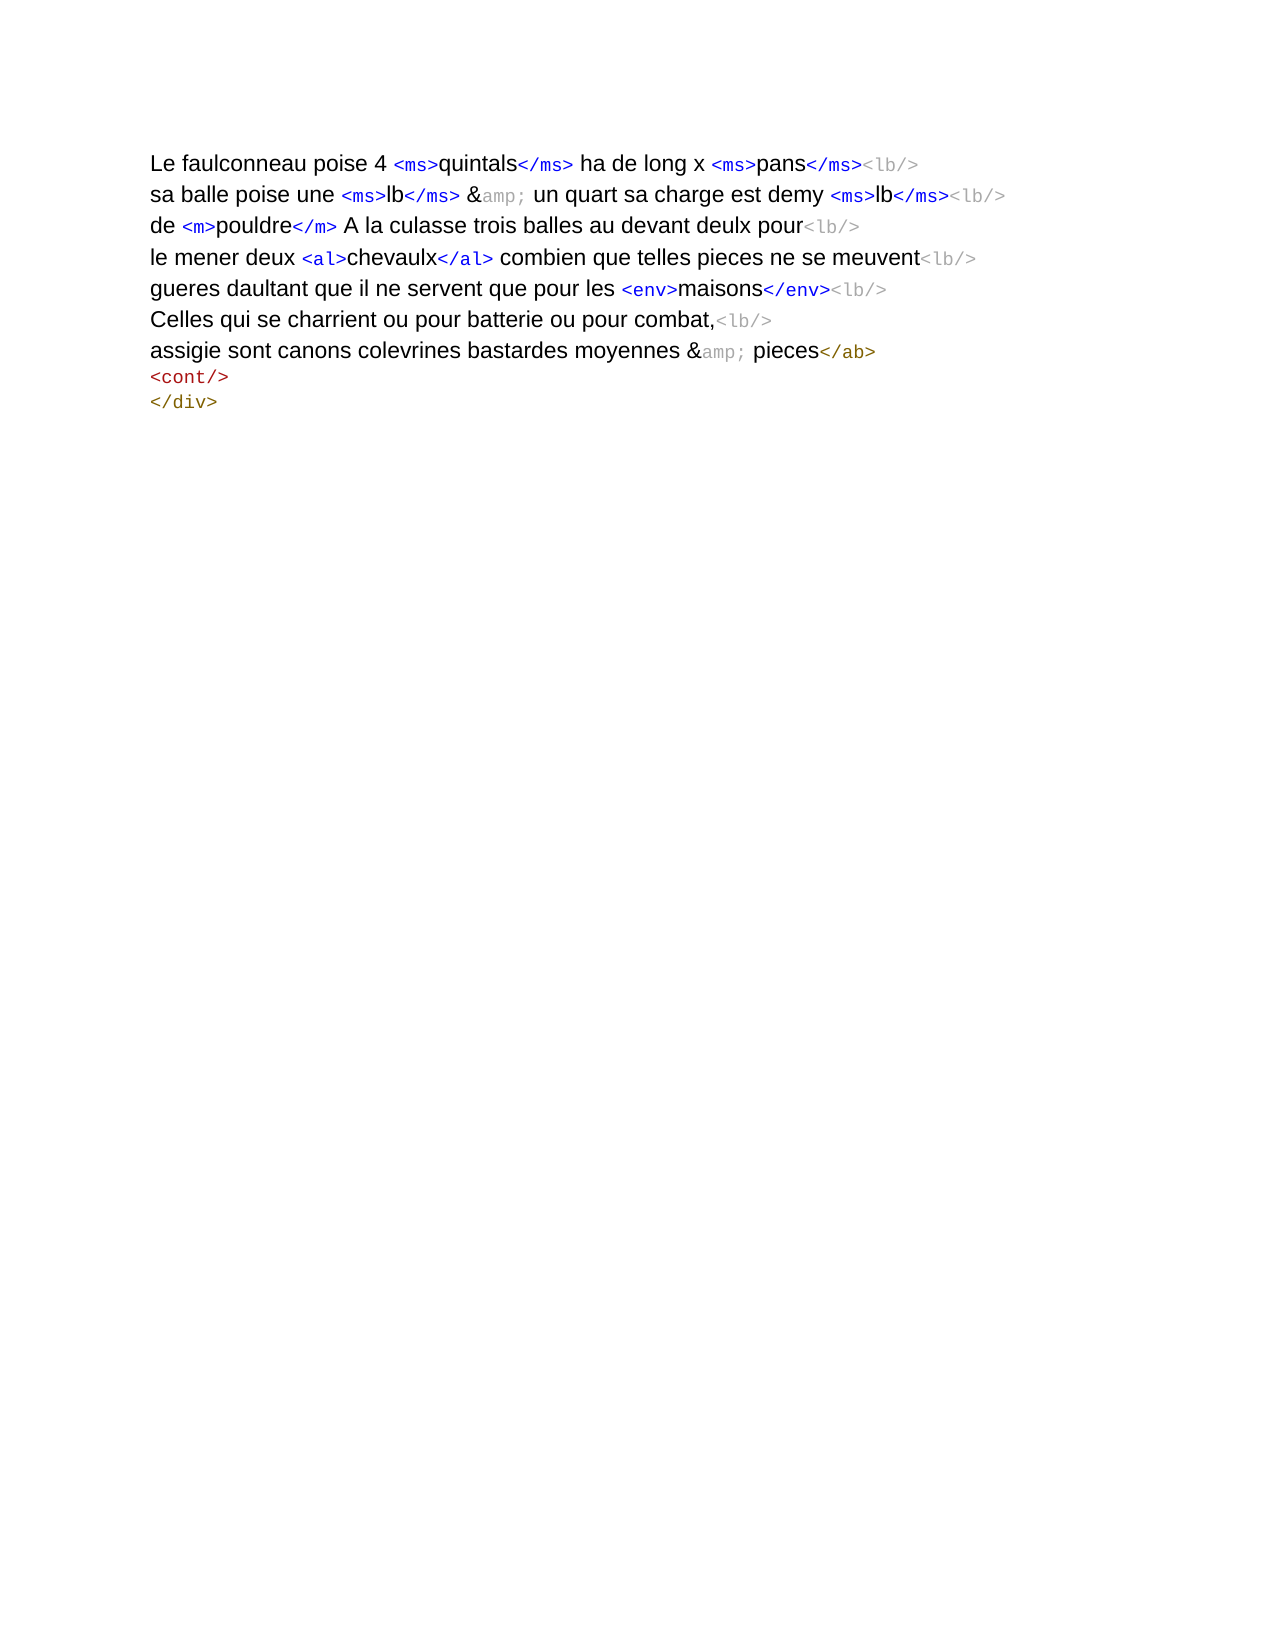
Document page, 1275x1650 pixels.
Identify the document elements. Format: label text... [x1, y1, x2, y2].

text de <m>pouldre</m> A la culasse trois balles au devant deulx pour<lb/> [150, 212, 1125, 239]
text Le faulconneau poise 4 <ms>quintals</ms> ha de long x <ms>pans</ms><lb/> [150, 150, 1125, 177]
text le mener deux <al>chevaulx</al> combien que telles pieces ne se meuvent<lb/> [150, 243, 1125, 271]
text </div> [150, 392, 1125, 414]
text <cont/> [150, 368, 1125, 389]
text sa balle poise une <ms>lb</ms> &amp; un quart sa charge est demy <ms>lb</ms><lb/> [150, 181, 1125, 208]
text assigie sont canons colevrines bastardes moyennes &amp; pieces</ab> [150, 337, 1125, 364]
text Celles qui se charrient ou pour batterie ou pour combat,<lb/> [150, 306, 1125, 333]
text gueres daultant que il ne servent que pour les <env>maisons</env><lb/> [150, 274, 1125, 302]
